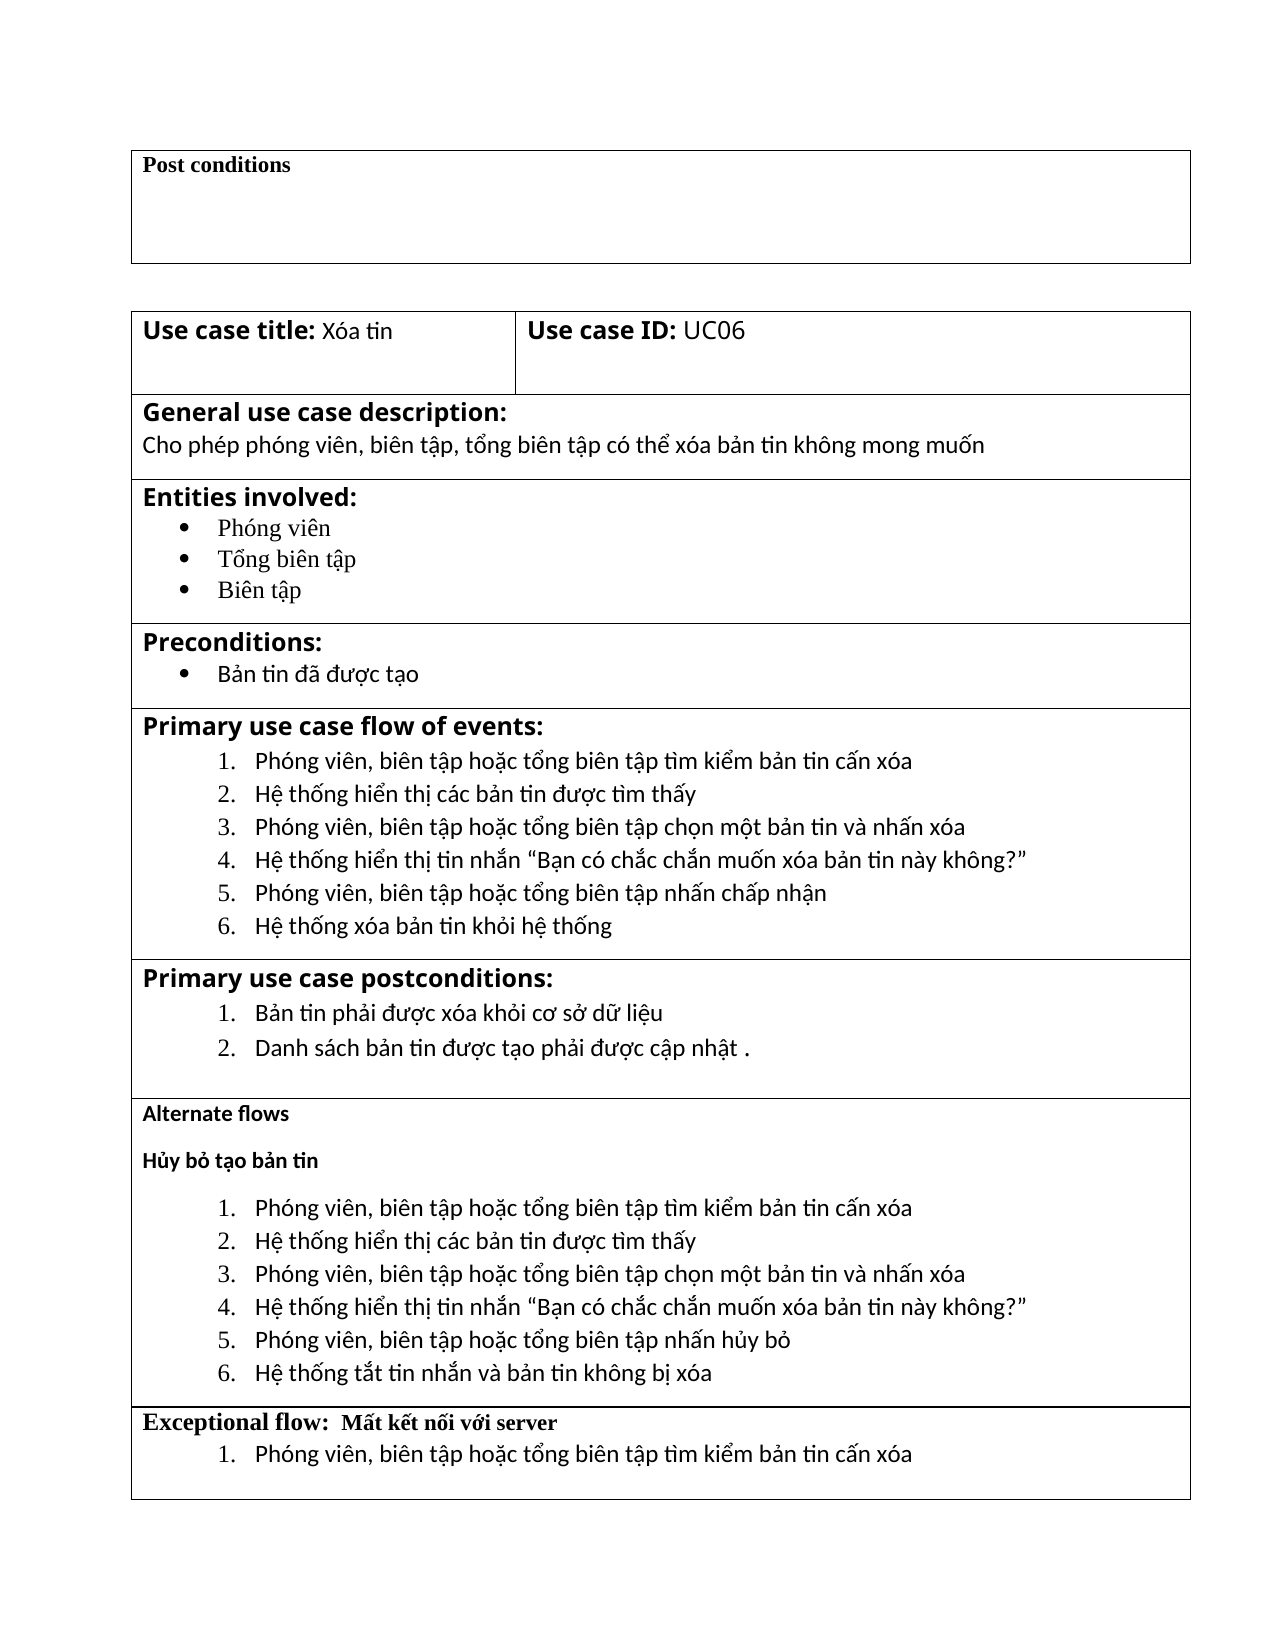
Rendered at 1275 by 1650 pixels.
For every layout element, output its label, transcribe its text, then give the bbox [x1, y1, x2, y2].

table_cell General use case description: Cho phép phóng viên, biên tập, tổng biên tập có thể xóa bản tin không mong muốn [132, 395, 1190, 478]
table_header Use case title: Xóa tin [132, 312, 515, 394]
table_cell Primary use case flow of events: Phóng viên, biên tập hoặc tổng biên tập tìm kiểm bản tin cấn xóa Hệ thống hiển thị các bản tin được tìm thấy Phóng viên, biên tập hoặc tổng biên tập chọn một bản tin và nhấn xóa Hệ thống hiển thị tin nhắn “Bạn có chắc chắn muốn xóa bản tin này không?” Phóng viên, biên tập hoặc tổng biên tập nhấn chấp nhận Hệ thống xóa bản tin khỏi hệ thống [132, 709, 1190, 959]
table_header Use case ID: UC06 [516, 312, 1190, 394]
table_cell Post conditions [132, 151, 1190, 263]
table_cell Primary use case postconditions: Bản tin phải được xóa khỏi cơ sở dữ liệu Danh sách bản tin được tạo phải được cập nhật . [132, 960, 1190, 1098]
table_cell Alternate flows Hủy bỏ tạo bản tin Phóng viên, biên tập hoặc tổng biên tập tìm kiểm bản tin cấn xóa Hệ thống hiển thị các bản tin được tìm thấy Phóng viên, biên tập hoặc tổng biên tập chọn một bản tin và nhấn xóa Hệ thống hiển thị tin nhắn “Bạn có chắc chắn muốn xóa bản tin này không?” Phóng viên, biên tập hoặc tổng biên tập nhấn hủy bỏ Hệ thống tắt tin nhắn và bản tin không bị xóa [132, 1099, 1190, 1406]
table_cell Entities involved: Phóng viên Tổng biên tập Biên tập [132, 480, 1190, 623]
table_cell Preconditions: Bản tin đã được tạo [132, 624, 1190, 707]
